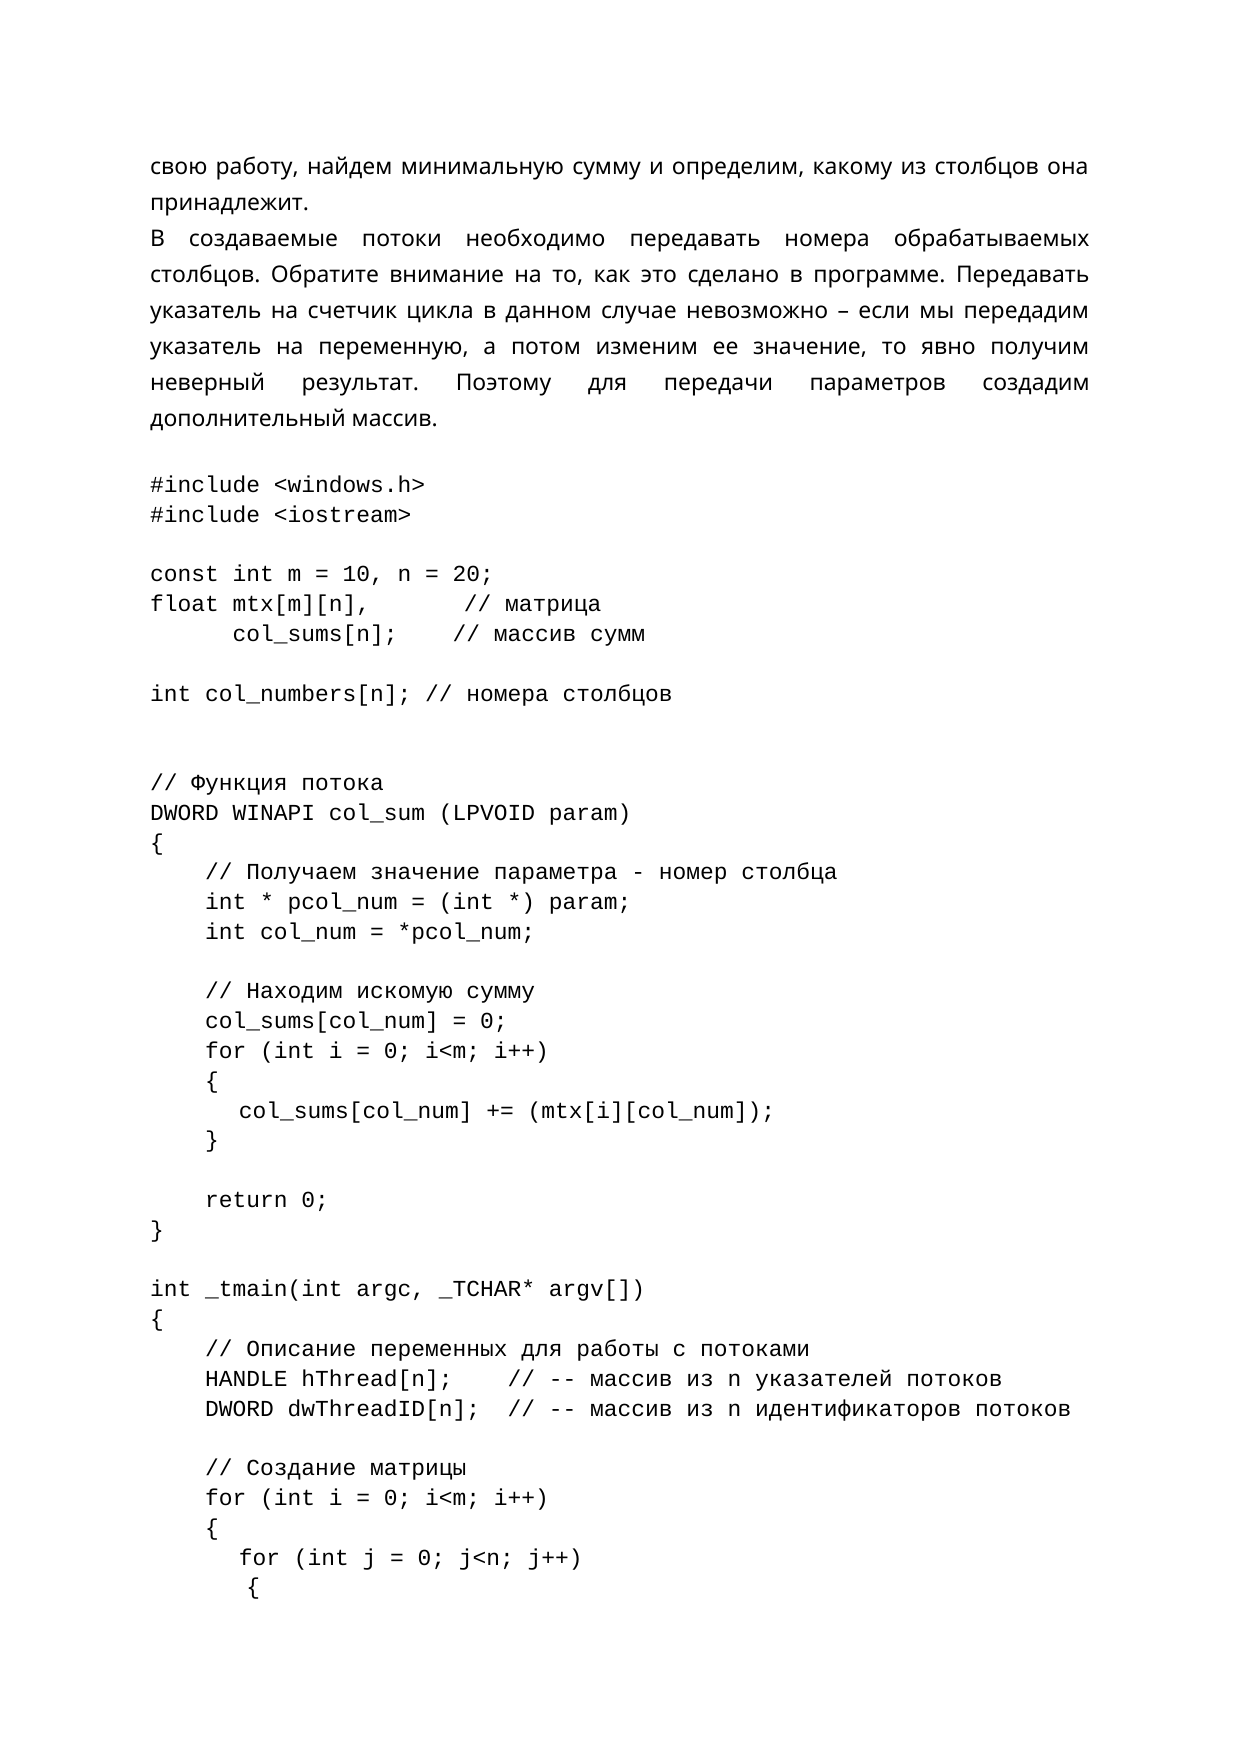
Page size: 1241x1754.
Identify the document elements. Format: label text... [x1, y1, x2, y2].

text // Получаем значение параметра - номер столбца [150, 861, 1090, 887]
text // Создание матрицы [150, 1457, 1090, 1482]
text #include <windows.h> [150, 473, 1090, 499]
text { [150, 1069, 1090, 1095]
text for (int i = 0; i<m; i++) [150, 1486, 1090, 1512]
text for (int i = 0; i<m; i++) [150, 1039, 1090, 1065]
text col_sums[col_num] = 0; [150, 1010, 1090, 1036]
text return 0; [150, 1188, 1090, 1214]
text } [150, 1218, 1090, 1244]
text HANDLE hThread[n]; // -- массив из n указателей потоков [150, 1367, 1090, 1393]
text { [150, 1576, 1090, 1602]
text { [150, 1308, 1090, 1333]
text int * pcol_num = (int *) param; [150, 891, 1090, 916]
text int col_num = *pcol_num; [150, 920, 1090, 946]
text { [150, 1516, 1090, 1542]
text int _tmain(int argc, _TCHAR* argv[]) [150, 1278, 1090, 1304]
text for (int j = 0; j<n; j++) [150, 1546, 1090, 1572]
text #include <iostream> [150, 503, 1090, 529]
text { [150, 831, 1090, 857]
text DWORD dwThreadID[n]; // -- массив из n идентификаторов потоков [150, 1397, 1090, 1423]
text // Функция потока [150, 771, 1090, 797]
text col_sums[n]; // массив сумм [150, 622, 1090, 648]
text col_sums[col_num] += (mtx[i][col_num]); [150, 1099, 1090, 1125]
text // Описание переменных для работы с потоками [150, 1337, 1090, 1363]
text } [150, 1129, 1090, 1155]
text const int m = 10, n = 20; [150, 563, 1090, 589]
text DWORD WINAPI col_sum (LPVOID param) [150, 801, 1090, 827]
text float mtx[m][n], // матрица [150, 593, 1090, 618]
text int col_numbers[n]; // номера столбцов [150, 682, 1090, 708]
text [150, 150, 1090, 217]
text В создаваемые потоки необходимо передавать номера обрабатываемых столбцов. Обратите внимание на то, как это сделано в программе. Передавать указатель на счетчик цикла в данном случае невозможно – если мы передадим указатель на переменную, а потом изменим ее значение, то явно получим неверный результат. Поэтому для передачи параметров создадим дополнительный массив. [150, 222, 1090, 433]
text // Находим искомую сумму [150, 980, 1090, 1006]
